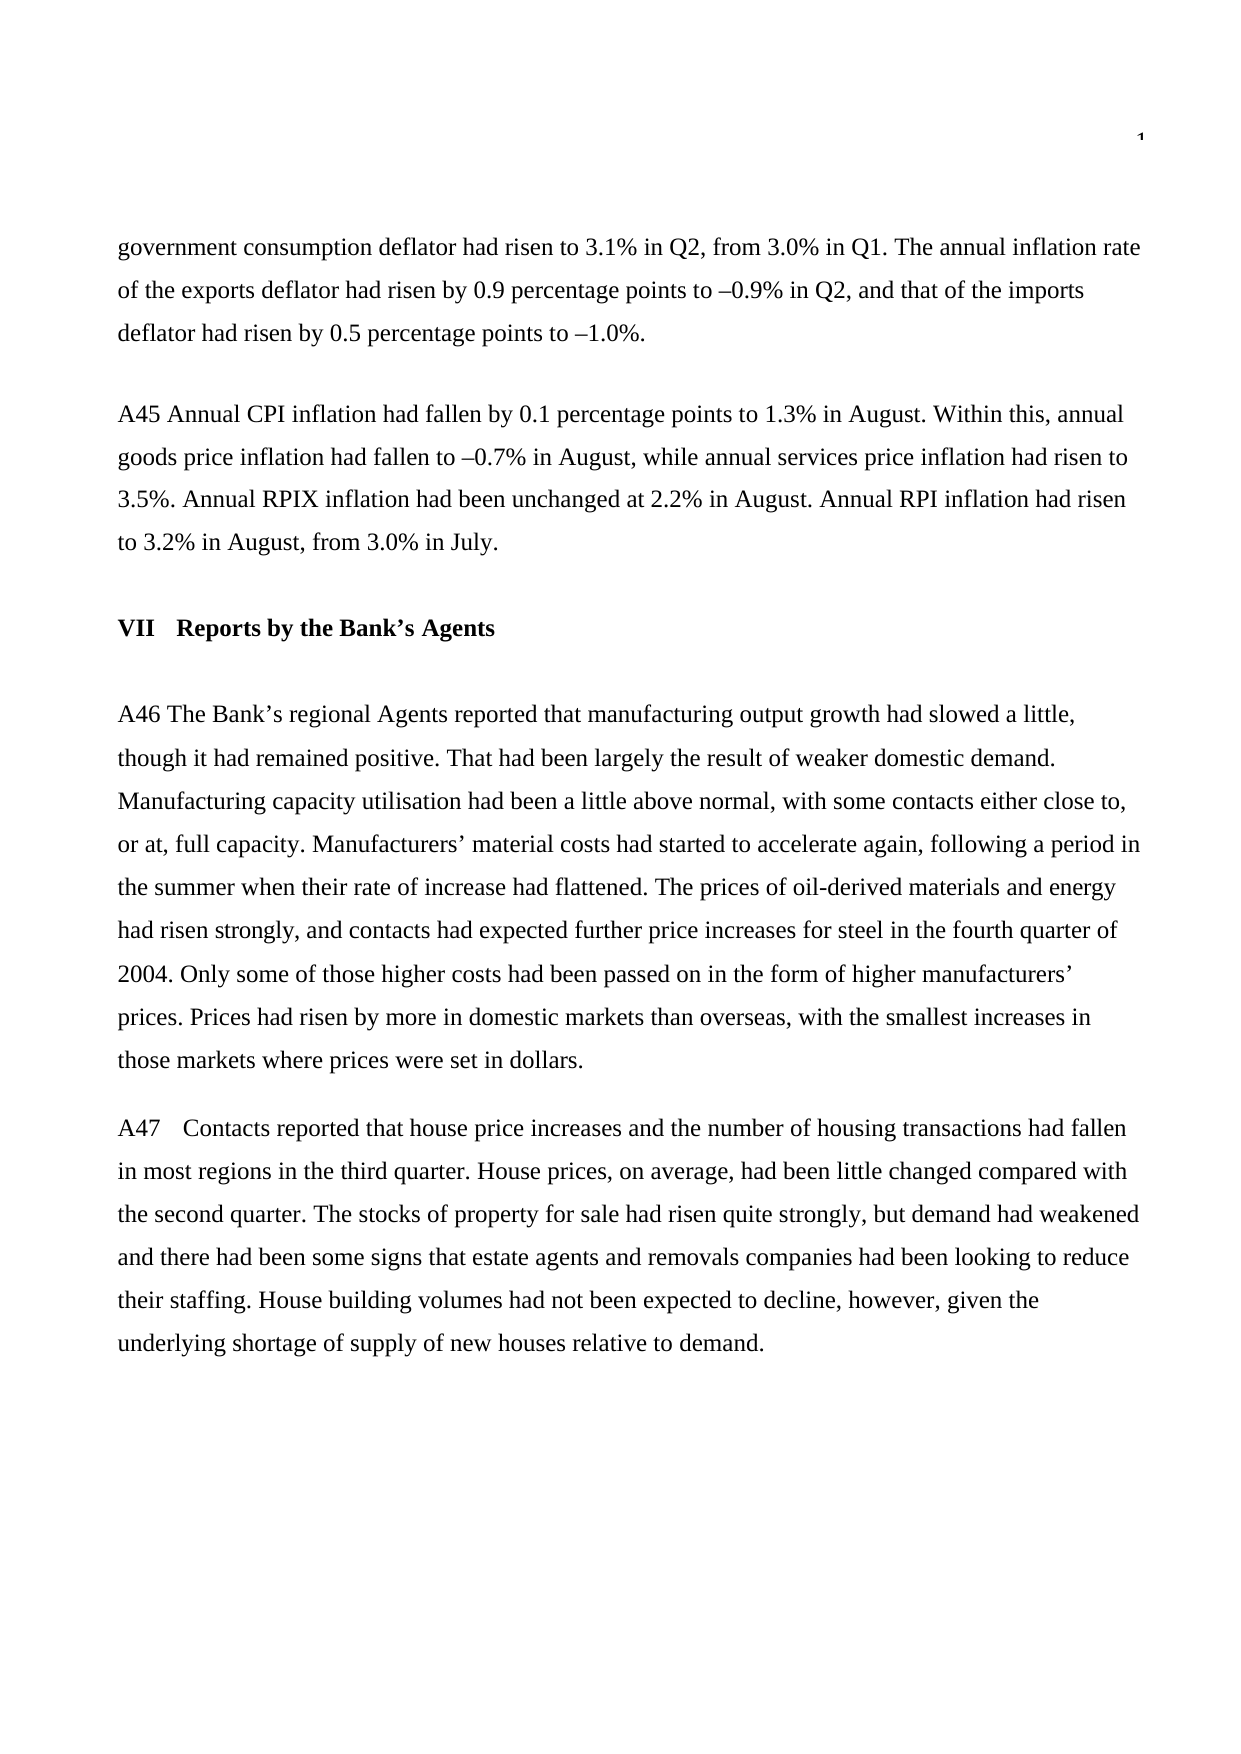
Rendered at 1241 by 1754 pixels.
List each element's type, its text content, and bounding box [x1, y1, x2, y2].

text government consumption deflator had risen to 3.1% in Q2, from 3.0% in Q1. The annual inflation rate of the exports deflator had risen by 0.9 percentage points to –0.9% in Q2, and that of the imports deflator had risen by 0.5 percentage points to –1.0%. [117, 232, 1148, 347]
subtitle Reports by the Bank’s Agents [117, 613, 1163, 642]
text Manufacturing capacity utilisation had been a little above normal, with some contacts either close to, or at, full capacity. Manufacturers’ material costs had started to accelerate again, following a period in the summer when their rate of increase had flattened. The prices of oil-derived materials and energy had risen strongly, and contacts had expected further price increases for steel in the fourth quarter of 2004. Only some of those higher costs had been passed on in the form of higher manufacturers’ prices. Prices had risen by more in domestic markets than overseas, with the smallest increases in those markets where prices were set in dollars. [117, 786, 1143, 1074]
text A46 The Bank’s regional Agents reported that manufacturing output growth had slowed a little, though it had remained positive. That had been largely the result of weaker domestic demand. [117, 699, 1096, 772]
text A47 Contacts reported that house price increases and the number of housing transactions had fallen in most regions in the third quarter. House prices, on average, had been little changed compared with the second quarter. The stocks of property for sale had risen quite strongly, but demand had weakened and there had been some signs that estate agents and removals companies had been looking to reduce their staffing. House building volumes had not been expected to decline, however, given the underlying shortage of supply of new houses relative to demand. [117, 1113, 1144, 1357]
text A45 Annual CPI inflation had fallen by 0.1 percentage points to 1.3% in August. Within this, annual goods price inflation had fallen to –0.7% in August, while annual services price inflation had risen to 3.5%. Annual RPIX inflation had been unchanged at 2.2% in August. Annual RPI inflation had risen to 3.2% in August, from 3.0% in July. [117, 399, 1136, 556]
